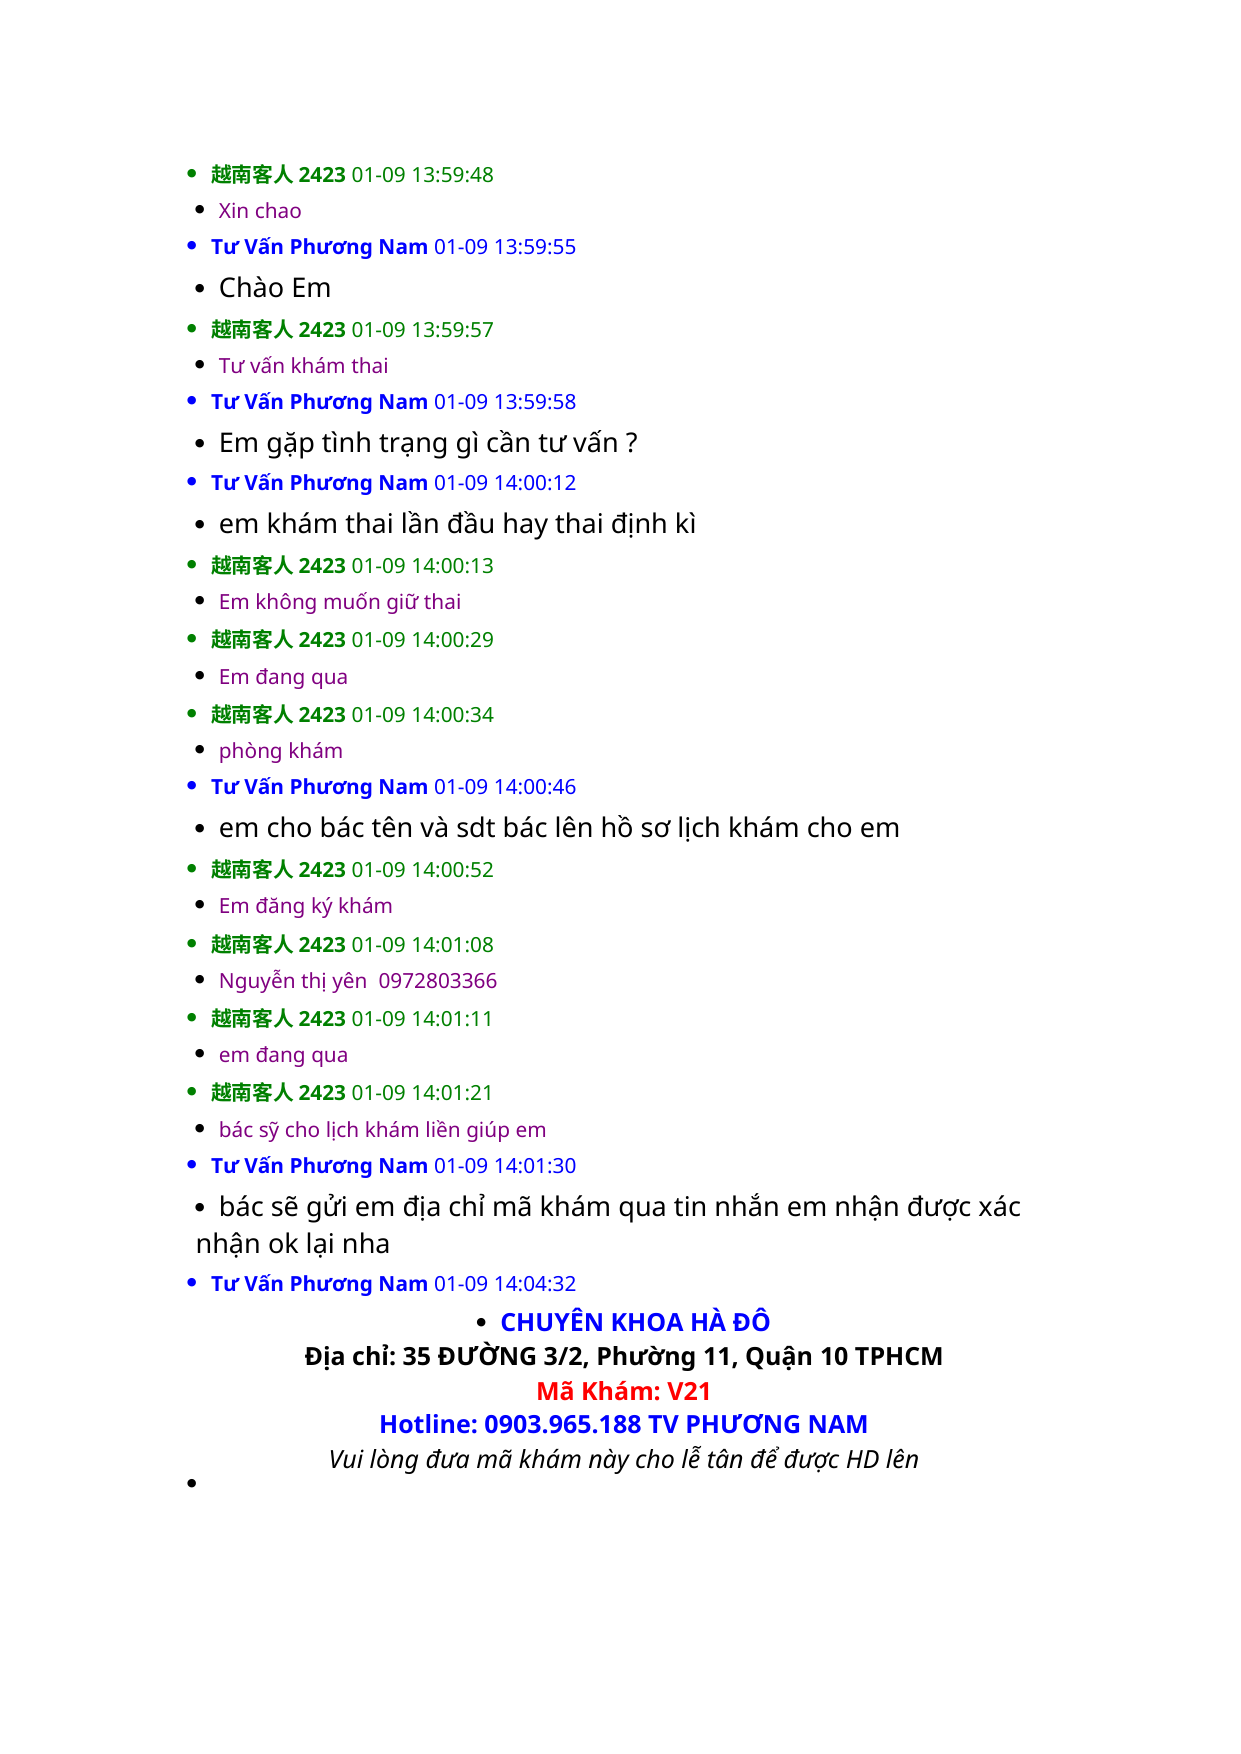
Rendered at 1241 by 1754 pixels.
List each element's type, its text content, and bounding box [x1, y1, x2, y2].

text · Em đang qua [195, 662, 1045, 690]
text · bác sỹ cho lịch khám liền giúp em [195, 1115, 1045, 1143]
text · Tư vấn khám thai [195, 351, 1045, 380]
text · Em đăng ký khám [195, 892, 1045, 920]
text · Tư Vấn Phương Nam 01-09 14:01:30 [187, 1151, 1053, 1179]
text · 越南客人2423 01-09 14:00:13 [187, 549, 1053, 580]
text · 越南客人2423 01-09 14:01:08 [187, 928, 1053, 958]
text · 越南客人2423 01-09 14:01:11 [187, 1002, 1053, 1032]
text · Tư Vấn Phương Nam 01-09 13:59:58 [187, 387, 1053, 416]
text · phòng khám [195, 736, 1045, 765]
text · Nguyễn thị yên 0972803366 [195, 966, 1045, 994]
text · CHUYÊN KHOA HÀ ĐÔ Địa chỉ: 35 ĐƯỜNG 3/2, Phường 11, Quận 10 TPHCM Mã Khám: V21 Hotline: 0903.965.188 TV PHƯƠNG NAM Vui lòng đưa mã khám này cho lễ tân để được HD lên [195, 1305, 1053, 1475]
text · 越南客人2423 01-09 14:00:34 [187, 698, 1053, 728]
text · 越南客人2423 01-09 13:59:57 [187, 313, 1053, 343]
text · em đang qua [195, 1040, 1045, 1069]
text · Xin chao [195, 196, 1045, 224]
text · 越南客人2423 01-09 14:00:52 [187, 853, 1053, 884]
text · em khám thai lần đầu hay thai định kì [195, 505, 1053, 542]
text · Tư Vấn Phương Nam 01-09 13:59:55 [187, 232, 1053, 261]
text · Em gặp tình trạng gì cần tư vấn ? [195, 424, 1053, 461]
text · Tư Vấn Phương Nam 01-09 14:04:32 [187, 1269, 1053, 1297]
text · Tư Vấn Phương Nam 01-09 14:00:46 [187, 772, 1053, 801]
text · [187, 1475, 1053, 1498]
text · bác sẽ gửi em địa chỉ mã khám qua tin nhắn em nhận được xác nhận ok lại nha [195, 1187, 1053, 1261]
text · 越南客人2423 01-09 14:00:29 [187, 624, 1053, 654]
text · em cho bác tên và sdt bác lên hồ sơ lịch khám cho em [195, 809, 1053, 846]
text · 越南客人2423 01-09 14:01:21 [187, 1077, 1053, 1107]
text · Em không muốn giữ thai [195, 587, 1045, 616]
text · 越南客人2423 01-09 13:59:48 [187, 158, 1053, 188]
text · Tư Vấn Phương Nam 01-09 14:00:12 [187, 468, 1053, 497]
text · Chào Em [195, 268, 1053, 305]
